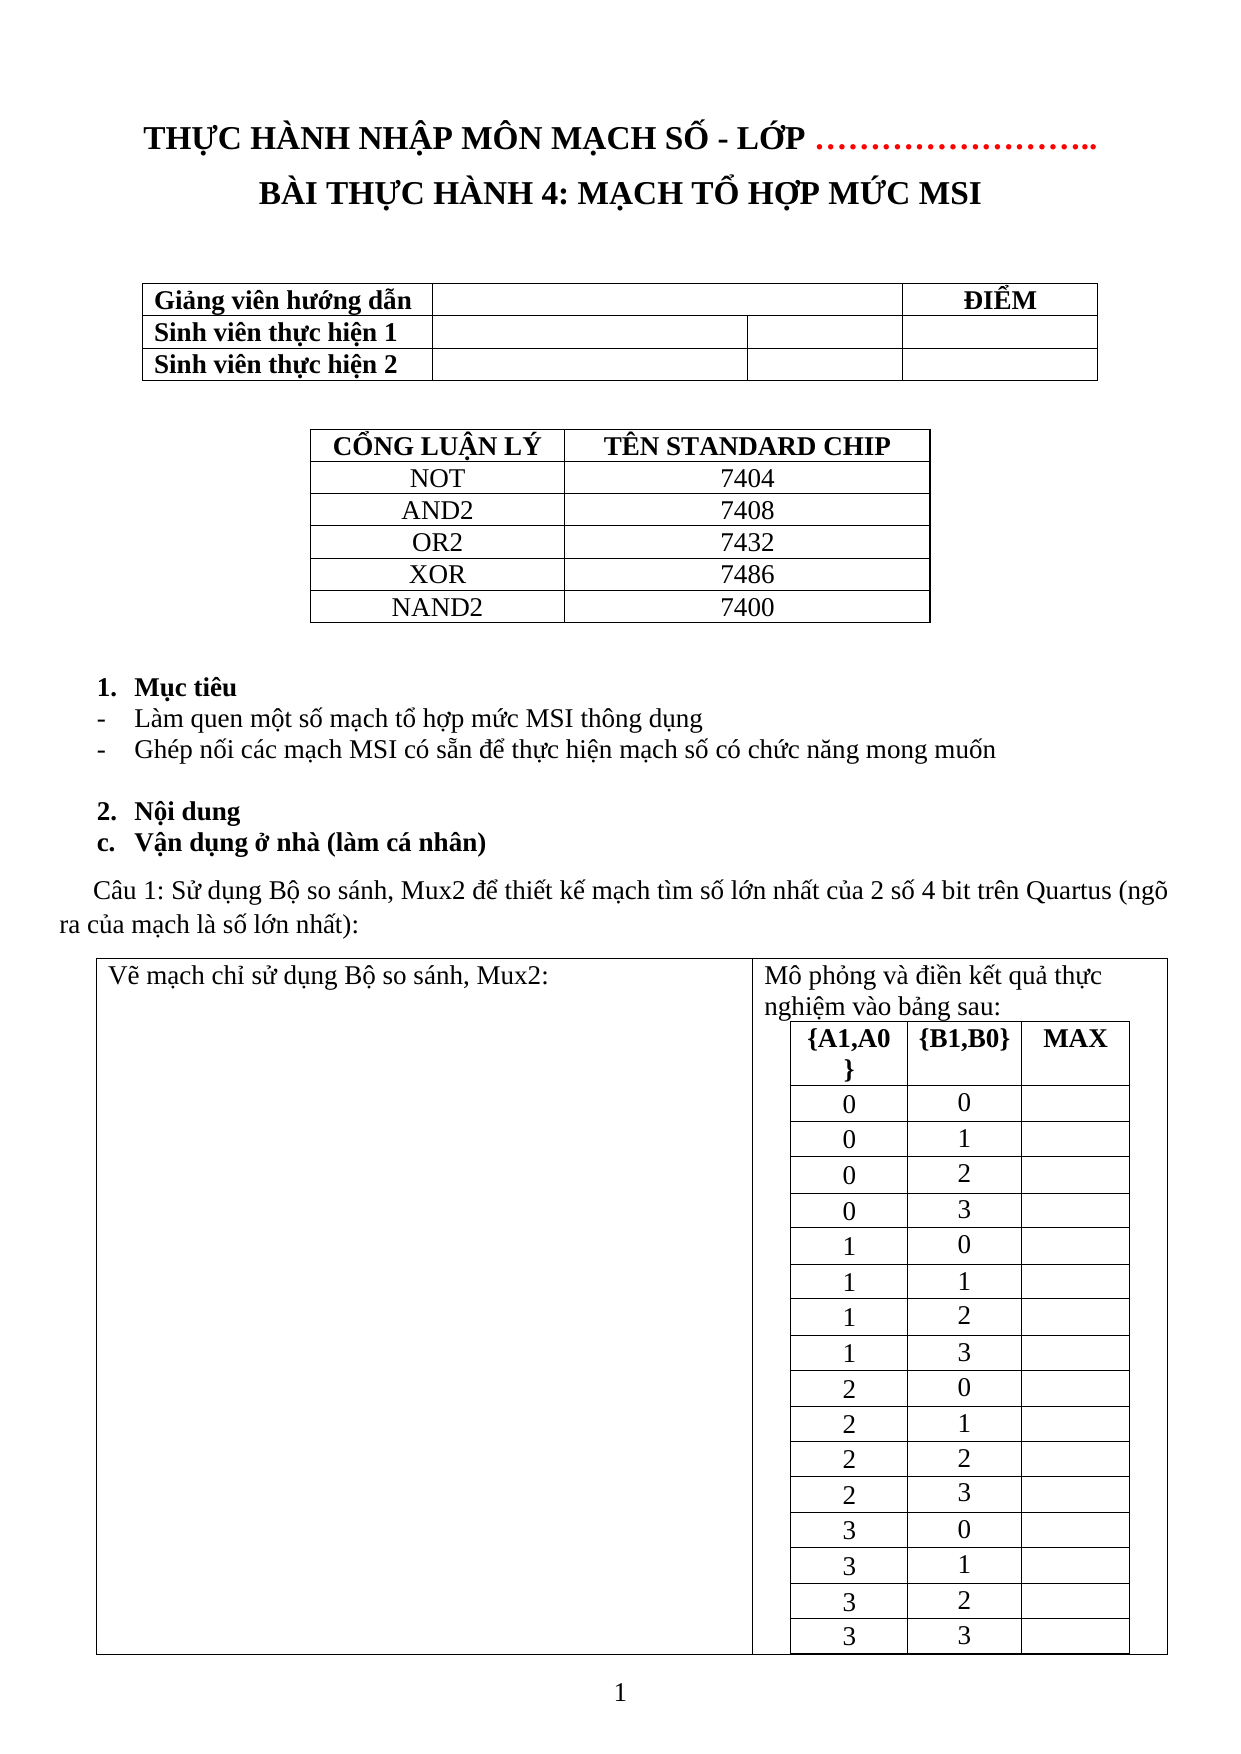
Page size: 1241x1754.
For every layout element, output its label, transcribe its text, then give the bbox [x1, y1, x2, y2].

text THỰC HÀNH NHẬP MÔN MẠCH SỐ - LỚP …………………….. [59, 118, 1181, 157]
table_cell 7400 [565, 591, 929, 622]
table_header CỔNG LUẬN LÝ [311, 430, 564, 461]
table_header ĐIỂM [903, 284, 1097, 315]
table_cell [748, 349, 902, 380]
table_cell Sinh viên thực hiện 2 [143, 349, 432, 380]
table_cell [433, 316, 747, 348]
table_cell [748, 316, 902, 348]
table_header TÊN STANDARD CHIP [565, 430, 929, 461]
list Ghép nối các mạch MSI có sẵn để thực hiện mạch số có chức năng mong muốn [97, 733, 1181, 764]
list Làm quen một số mạch tổ hợp mức MSI thông dụng [97, 702, 1181, 733]
table_cell OR2 [311, 526, 564, 557]
table_header [433, 284, 902, 315]
list Vận dụng ở nhà (làm cá nhân) [97, 826, 1181, 857]
table_header Vẽ mạch chỉ sử dụng Bộ so sánh, Mux2: [97, 959, 752, 1654]
table_cell [433, 349, 747, 380]
list Mục tiêu [97, 671, 1181, 702]
table_cell NOT [311, 462, 564, 493]
table_cell 7486 [565, 559, 929, 589]
table_cell [903, 316, 1097, 348]
text BÀI THỰC HÀNH 4: MẠCH TỔ HỢP MỨC MSI [59, 173, 1181, 212]
list Nội dung [97, 795, 1181, 826]
table_cell AND2 [311, 494, 564, 525]
table_cell Sinh viên thực hiện 1 [143, 316, 432, 348]
table_header Giảng viên hướng dẫn [143, 284, 432, 315]
table_header Mô phỏng và điền kết quả thực nghiệm vào bảng sau: [753, 959, 1167, 1654]
table_cell NAND2 [311, 591, 564, 622]
table_cell XOR [311, 559, 564, 589]
table_cell 7404 [565, 462, 929, 493]
text Câu 1: Sử dụng Bộ so sánh, Mux2 để thiết kế mạch tìm số lớn nhất của 2 số 4 bit trên Quartus (ngõ ra của mạch là số lớn nhất): [59, 874, 1181, 939]
table_cell 7432 [565, 526, 929, 557]
table_cell 7408 [565, 494, 929, 525]
table_cell [903, 349, 1097, 380]
